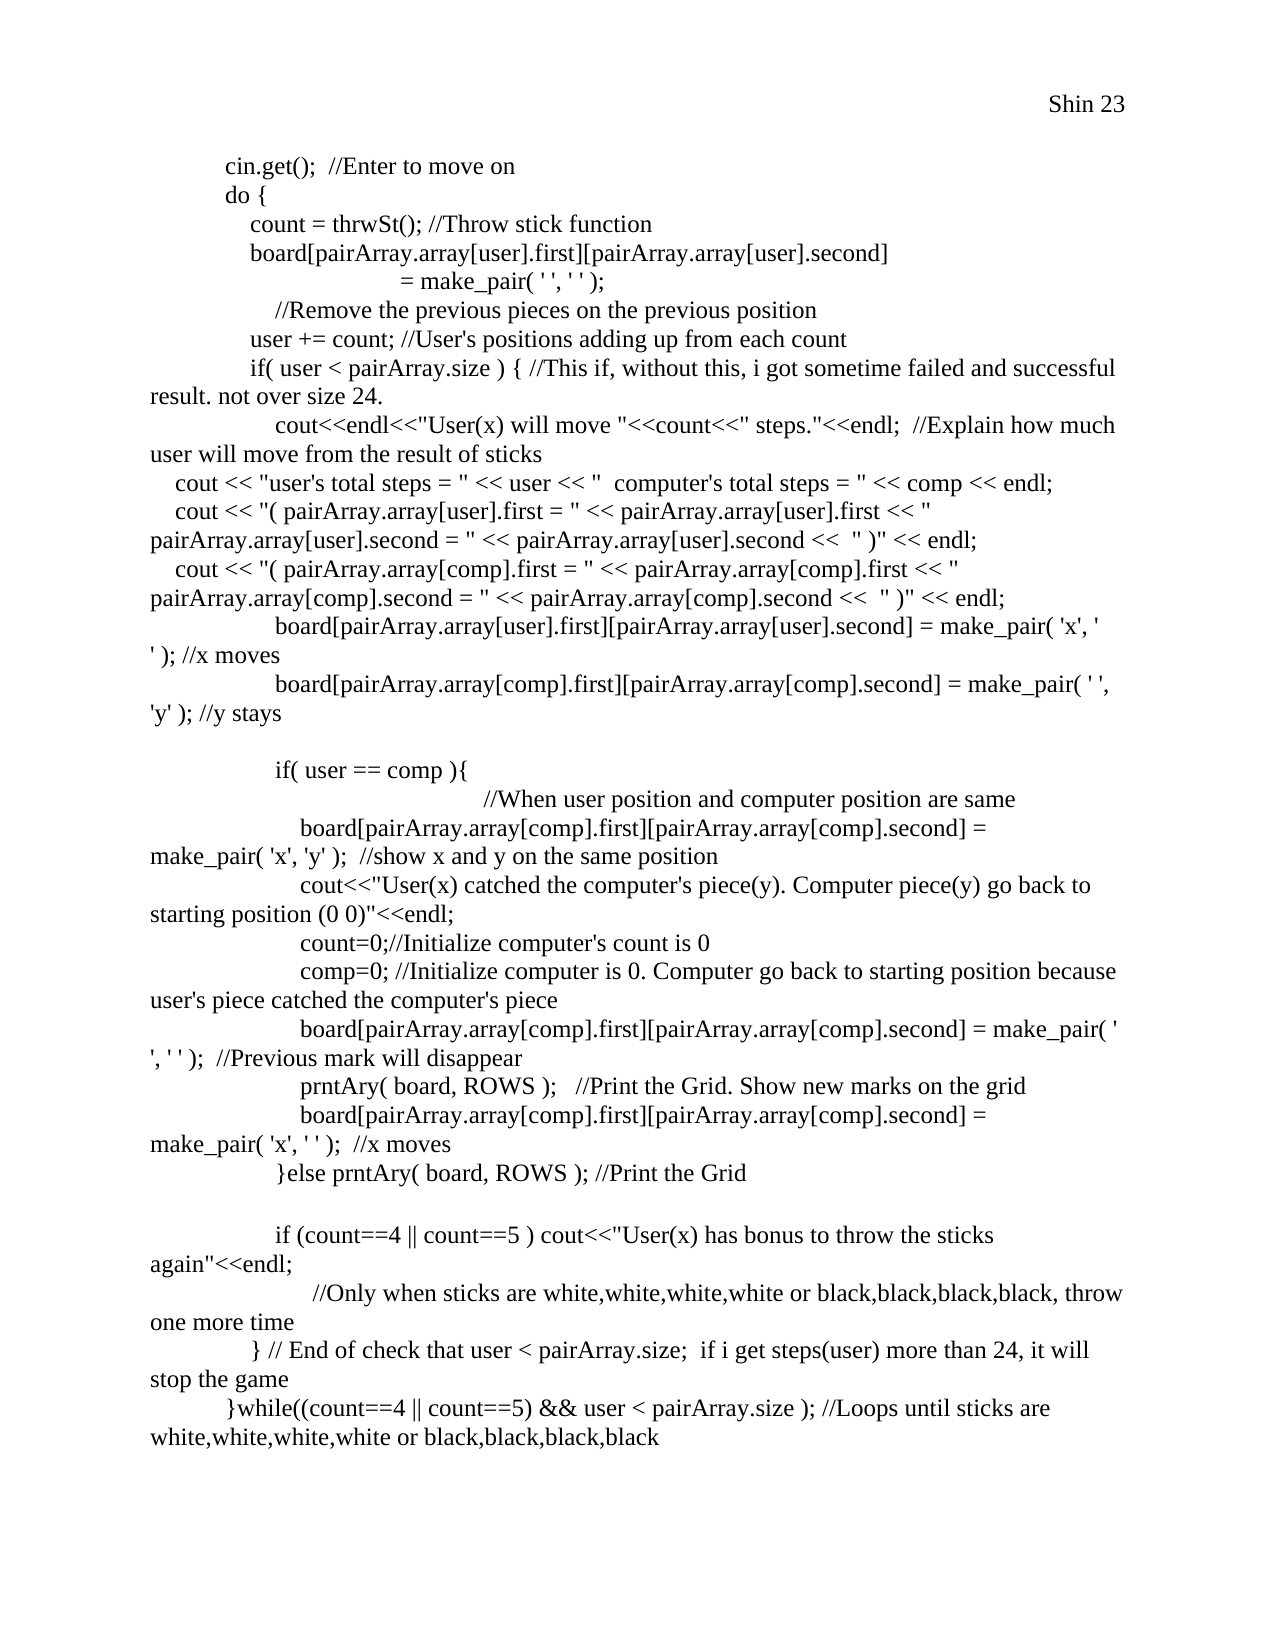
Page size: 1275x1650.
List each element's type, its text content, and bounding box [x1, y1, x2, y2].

text do { [150, 180, 1125, 209]
text if (count==4 || count==5 ) cout<<"User(x) has bonus to throw the sticks again"<<endl; [150, 1221, 1125, 1278]
text count=0;//Initialize computer's count is 0 [150, 928, 1125, 956]
text = make_pair( ' ', ' ' ); [317, 266, 1125, 295]
text count = thrwSt(); //Throw stick function [150, 209, 1125, 238]
text board[pairArray.array[comp].first][pairArray.array[comp].second] = make_pair( 'x', 'y' ); //show x and y on the same position [150, 813, 1125, 870]
text board[pairArray.array[user].first][pairArray.array[user].second] [150, 238, 1125, 266]
text }else prntAry( board, ROWS ); //Print the Grid [150, 1158, 1125, 1186]
text prntAry( board, ROWS ); //Print the Grid. Show new marks on the grid [150, 1071, 1125, 1100]
text cout << "( pairArray.array[comp].first = " << pairArray.array[comp].first << " pairArray.array[comp].second = " << pairArray.array[comp].second << " )" << endl; [150, 554, 1125, 611]
text board[pairArray.array[comp].first][pairArray.array[comp].second] = make_pair( ' ', ' ' ); //Previous mark will disappear [150, 1014, 1125, 1071]
text cout << "user's total steps = " << user << " computer's total steps = " << comp << endl; [150, 468, 1125, 496]
text if( user < pairArray.size ) { //This if, without this, i got sometime failed and successful result. not over size 24. [150, 353, 1125, 410]
text cout<<"User(x) catched the computer's piece(y). Computer piece(y) go back to starting position (0 0)"<<endl; [150, 870, 1125, 928]
text } // End of check that user < pairArray.size; if i get steps(user) more than 24, it will stop the game [150, 1336, 1125, 1393]
text user += count; //User's positions adding up from each count [150, 324, 1125, 353]
text board[pairArray.array[comp].first][pairArray.array[comp].second] = make_pair( 'x', ' ' ); //x moves [150, 1100, 1125, 1158]
text cout << "( pairArray.array[user].first = " << pairArray.array[user].first << " pairArray.array[user].second = " << pairArray.array[user].second << " )" << endl; [150, 496, 1125, 554]
text //Remove the previous pieces on the previous position [150, 295, 1125, 324]
text board[pairArray.array[user].first][pairArray.array[user].second] = make_pair( 'x', ' ' ); //x moves [150, 611, 1125, 669]
text comp=0; //Initialize computer is 0. Computer go back to starting position because user's piece catched the computer's piece [150, 956, 1125, 1014]
text }while((count==4 || count==5) && user < pairArray.size ); //Loops until sticks are white,white,white,white or black,black,black,black [150, 1393, 1125, 1451]
text if( user == comp ){ [150, 755, 1125, 784]
text cout<<endl<<"User(x) will move "<<count<<" steps."<<endl; //Explain how much user will move from the result of sticks [150, 410, 1125, 468]
text cin.get(); //Enter to move on [150, 151, 1125, 180]
text board[pairArray.array[comp].first][pairArray.array[comp].second] = make_pair( ' ', 'y' ); //y stays [150, 669, 1125, 726]
text //Only when sticks are white,white,white,white or black,black,black,black, throw one more time [150, 1278, 1125, 1336]
text //When user position and computer position are same [400, 784, 1125, 813]
